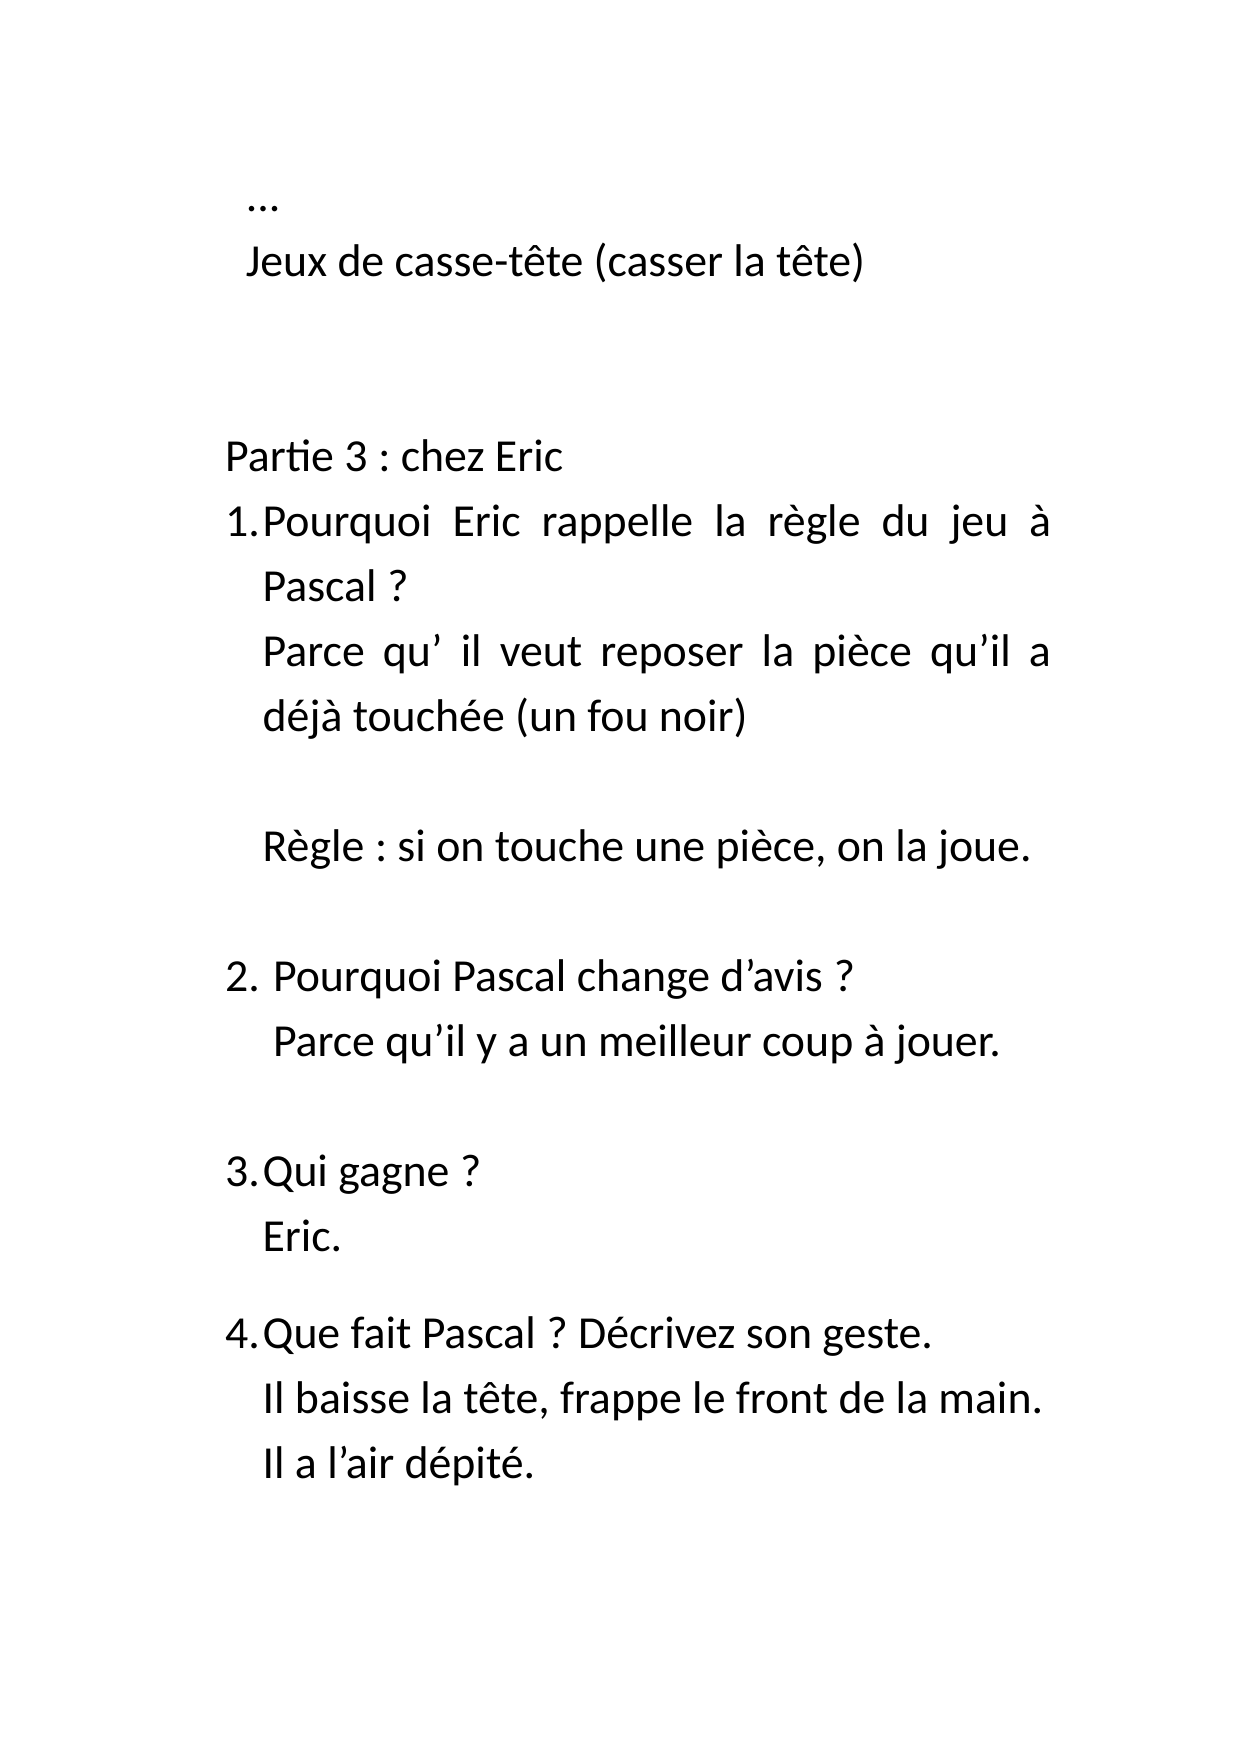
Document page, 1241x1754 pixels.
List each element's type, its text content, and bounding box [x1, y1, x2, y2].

list Pourquoi Pascal change d’avis ? [225, 942, 1053, 1007]
list Eric. [262, 1202, 1053, 1267]
list Parce qu’ il veut reposer la pièce qu’il a déjà touchée (un fou noir) [262, 617, 1053, 747]
list Parce qu’il y a un meilleur coup à jouer. [262, 1007, 1053, 1072]
list ... [225, 162, 1053, 227]
list Il baisse la tête, frappe le front de la main. [262, 1364, 1053, 1429]
list Il a l’air dépité. [262, 1429, 1053, 1494]
list Que fait Pascal ? Décrivez son geste. [225, 1299, 1053, 1364]
list Partie 3 : chez Eric [225, 422, 1053, 487]
list Qui gagne ? [225, 1137, 1053, 1202]
list Pourquoi Eric rappelle la règle du jeu à Pascal ? [225, 487, 1053, 617]
list Jeux de casse-tête (casser la tête) [225, 227, 1053, 292]
list Règle : si on touche une pièce, on la joue. [262, 812, 1053, 877]
